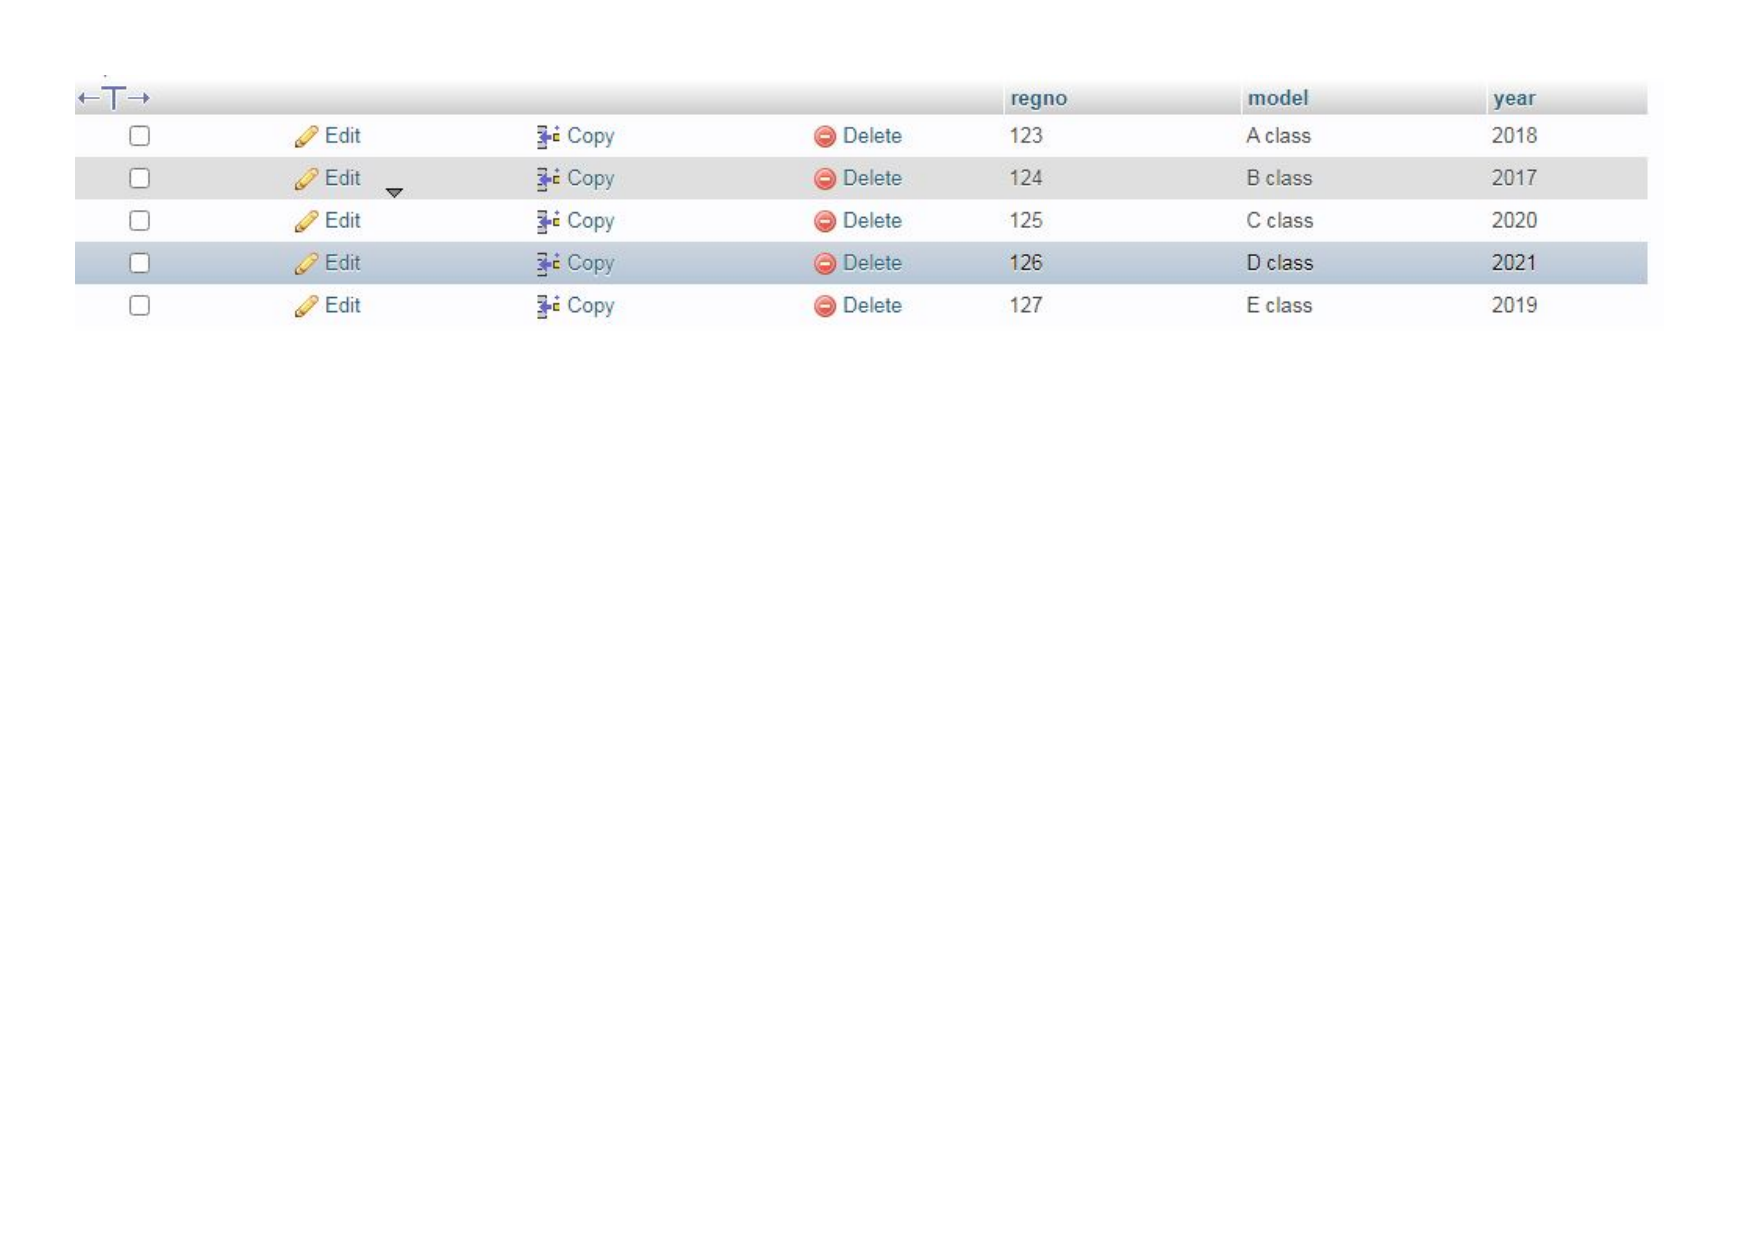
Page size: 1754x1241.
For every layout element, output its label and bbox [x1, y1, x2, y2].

picture [75, 75, 1664, 341]
